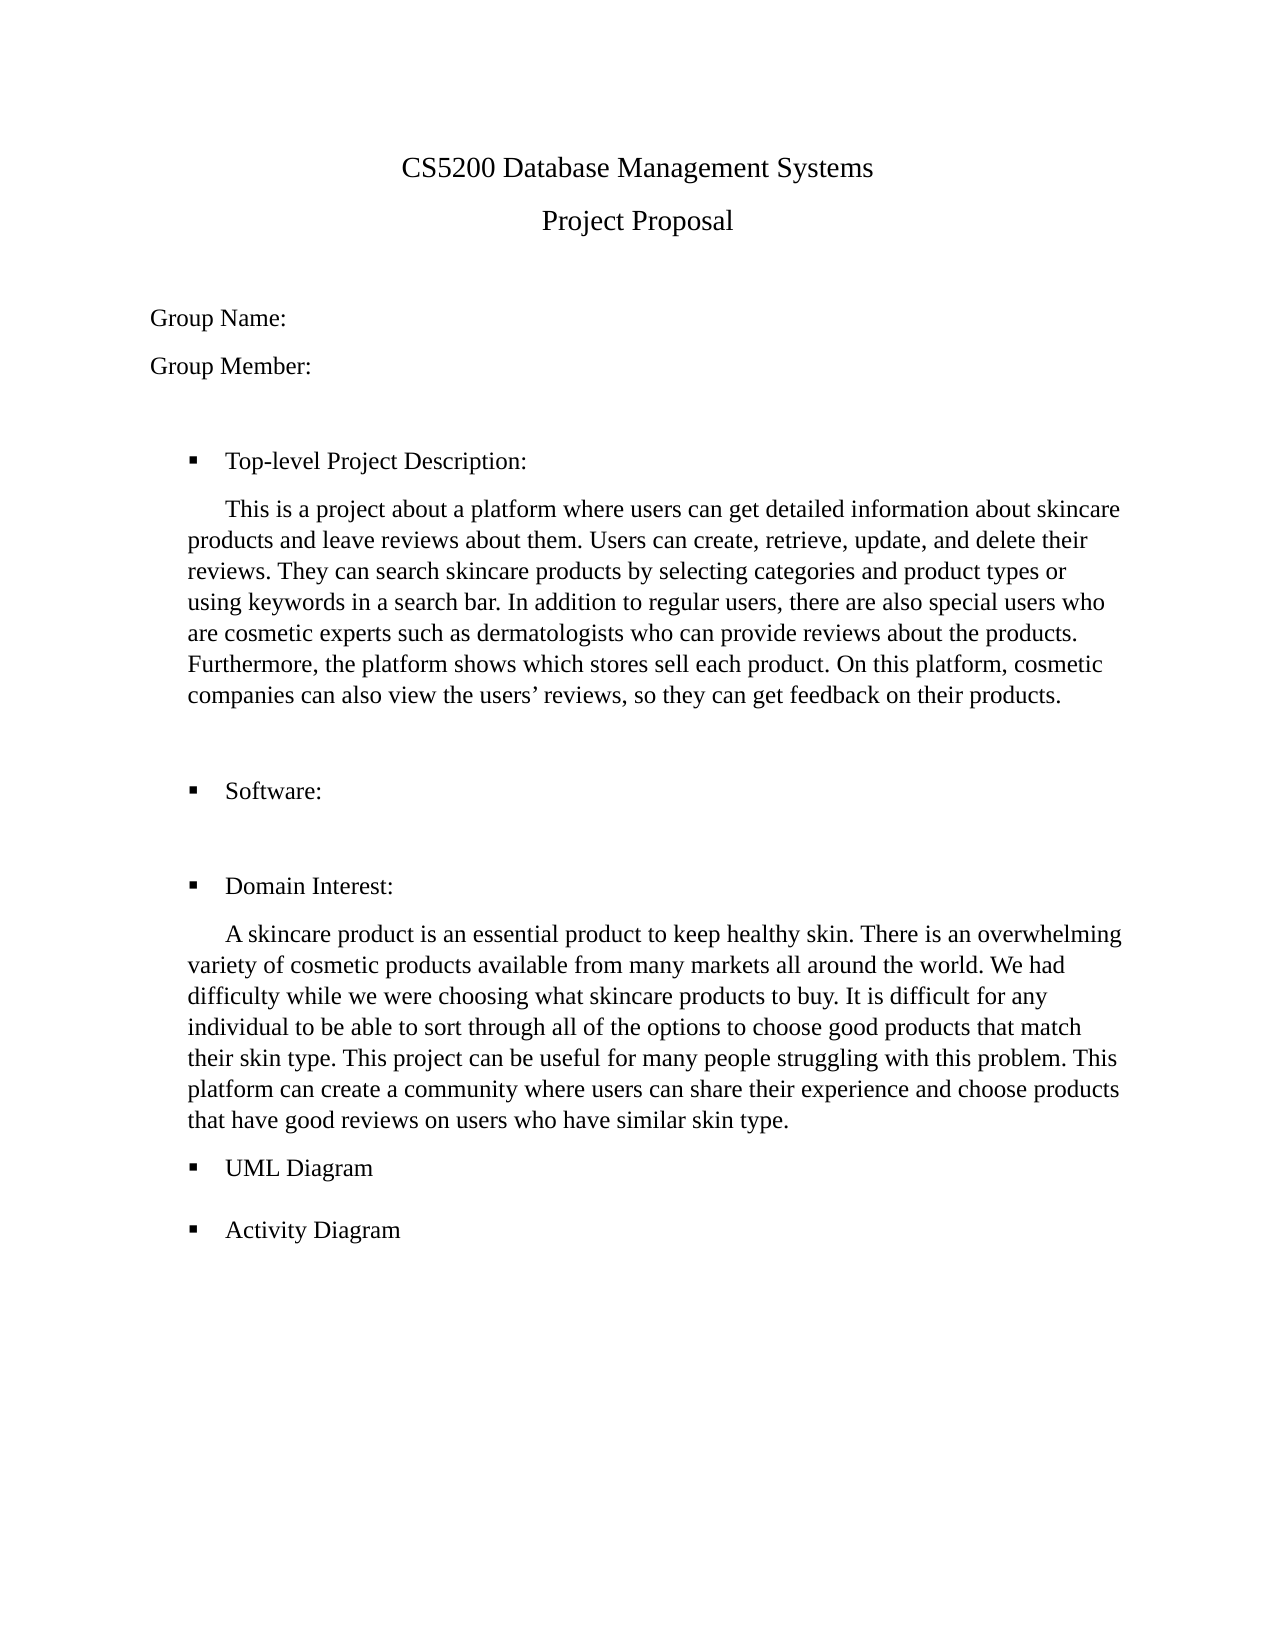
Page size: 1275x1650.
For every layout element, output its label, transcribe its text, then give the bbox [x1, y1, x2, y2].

text This is a project about a platform where users can get detailed information about skincare products and leave reviews about them. Users can create, retrieve, update, and delete their reviews. They can search skincare products by selecting categories and product types or using keywords in a search bar. In addition to regular users, there are also special users who are cosmetic experts such as dermatologists who can provide reviews about the products. Furthermore, the platform shows which stores sell each product. On this platform, cosmetic companies can also view the users’ reviews, so they can get feedback on their products. [187, 494, 1125, 709]
text Project Proposal [150, 203, 1125, 236]
text Group Member: [150, 351, 1125, 380]
list Domain Interest: [187, 871, 1125, 900]
text CS5200 Database Management Systems [150, 150, 1125, 183]
text A skincare product is an essential product to keep healthy skin. There is an overwhelming variety of cosmetic products available from many markets all around the world. We had difficulty while we were choosing what skincare products to buy. It is difficult for any individual to be able to sort through all of the options to choose good products that match their skin type. This project can be useful for many people struggling with this problem. This platform can create a community where users can share their experience and choose products that have good reviews on users who have similar skin type. [187, 919, 1125, 1134]
text Group Name: [150, 303, 1125, 332]
list Top-level Project Description: [187, 446, 1125, 475]
list Software: [187, 776, 1125, 804]
list Activity Diagram [187, 1215, 1125, 1244]
list UML Diagram [187, 1153, 1125, 1182]
